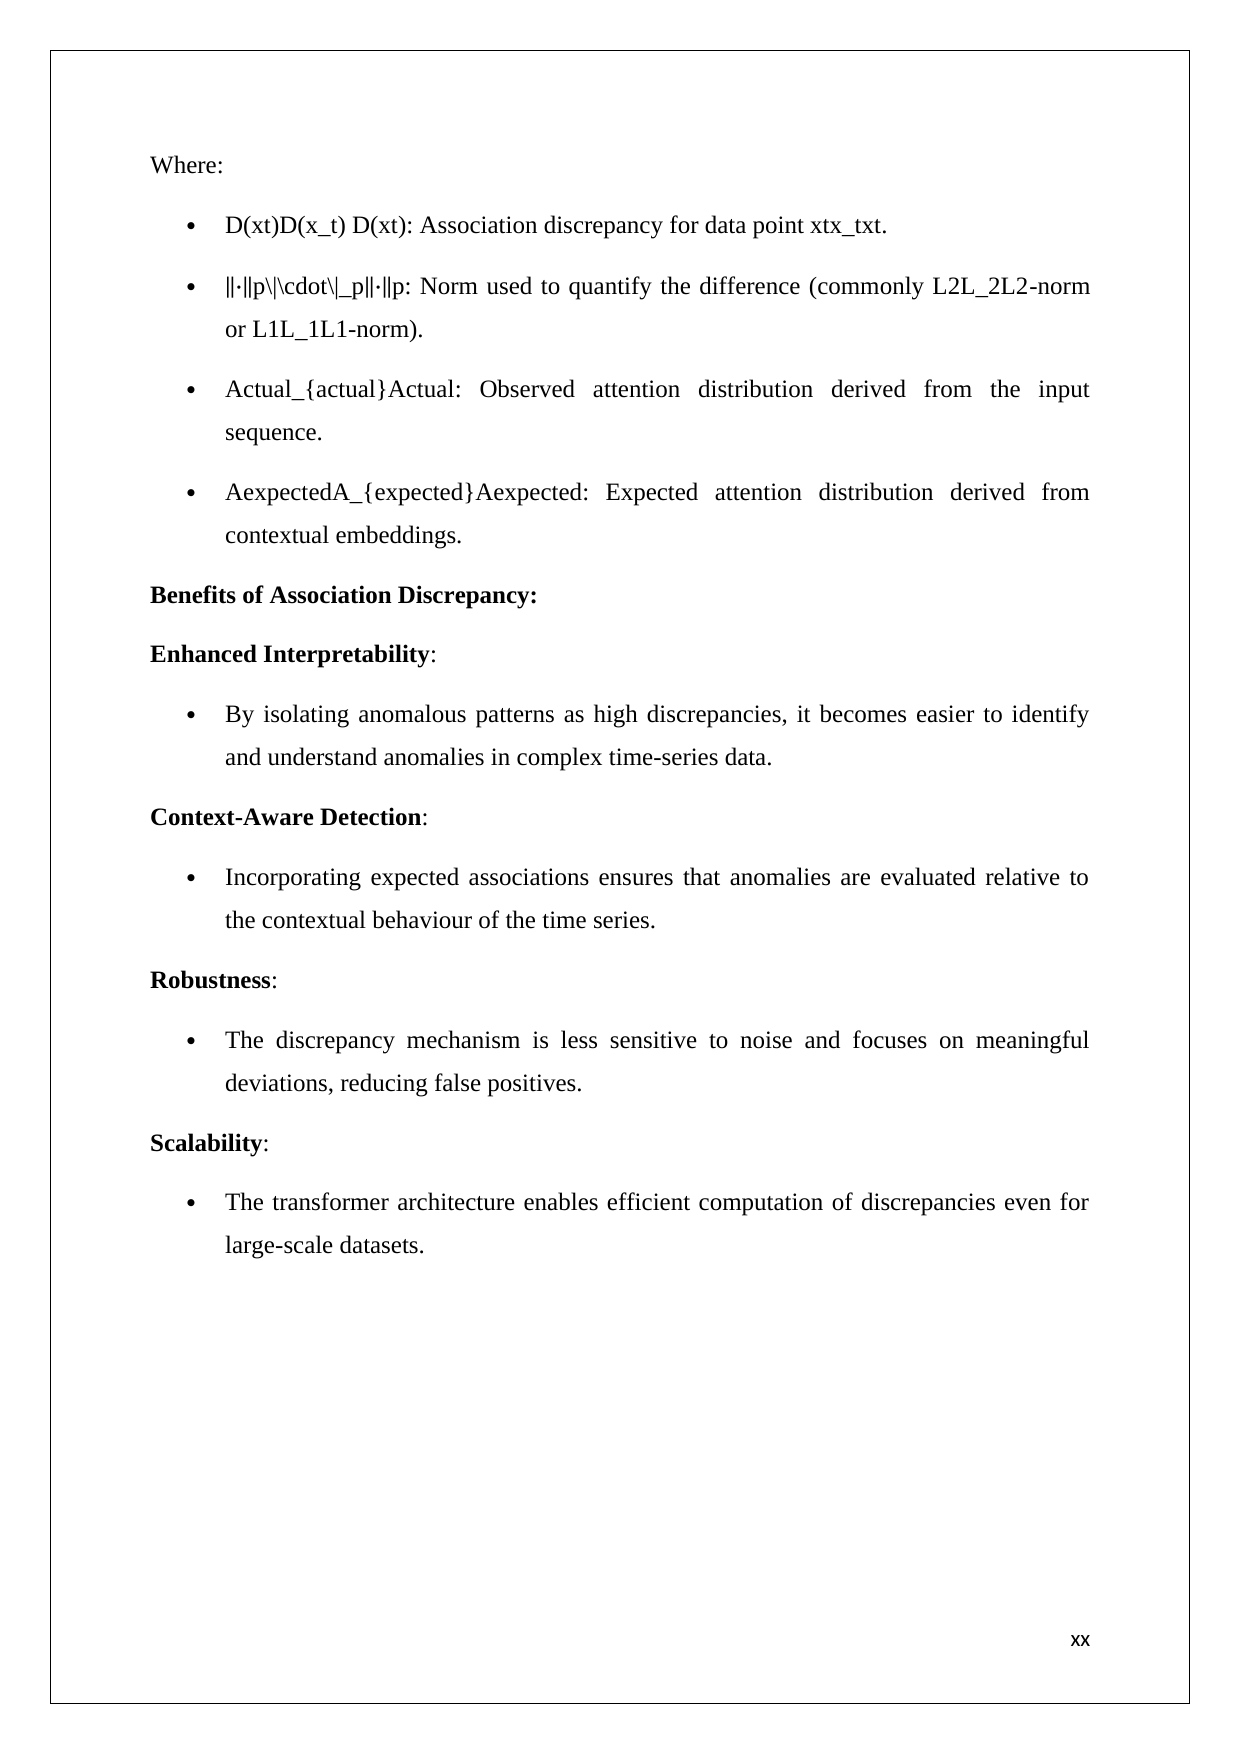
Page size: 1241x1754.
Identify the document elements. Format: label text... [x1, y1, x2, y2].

list Actual_{actual}Actual​: Observed attention distribution derived from the input sequence. [187, 374, 1090, 446]
text Scalability: [150, 1128, 1090, 1156]
text Enhanced Interpretability: [150, 639, 1090, 668]
list By isolating anomalous patterns as high discrepancies, it becomes easier to identify and understand anomalies in complex time-series data. [187, 699, 1090, 771]
list ∥⋅∥p\|\cdot\|_p∥⋅∥p​: Norm used to quantify the difference (commonly L2L_2L2​-norm or L1L_1L1​-norm). [187, 269, 1090, 343]
list The discrepancy mechanism is less sensitive to noise and focuses on meaningful deviations, reducing false positives. [187, 1025, 1090, 1097]
list AexpectedA_{expected}Aexpected​: Expected attention distribution derived from contextual embeddings. [187, 477, 1090, 549]
text Robustness: [150, 965, 1090, 994]
text Context-Aware Detection: [150, 802, 1090, 831]
list D(xt)D(x_t) D(xt​): Association discrepancy for data point xtx_txt​. [187, 210, 1090, 238]
list The transformer architecture enables efficient computation of discrepancies even for large-scale datasets. [187, 1187, 1090, 1259]
text Where: [150, 150, 1090, 179]
text Benefits of Association Discrepancy: [150, 580, 1090, 608]
list Incorporating expected associations ensures that anomalies are evaluated relative to the contextual behaviour of the time series. [187, 862, 1090, 934]
